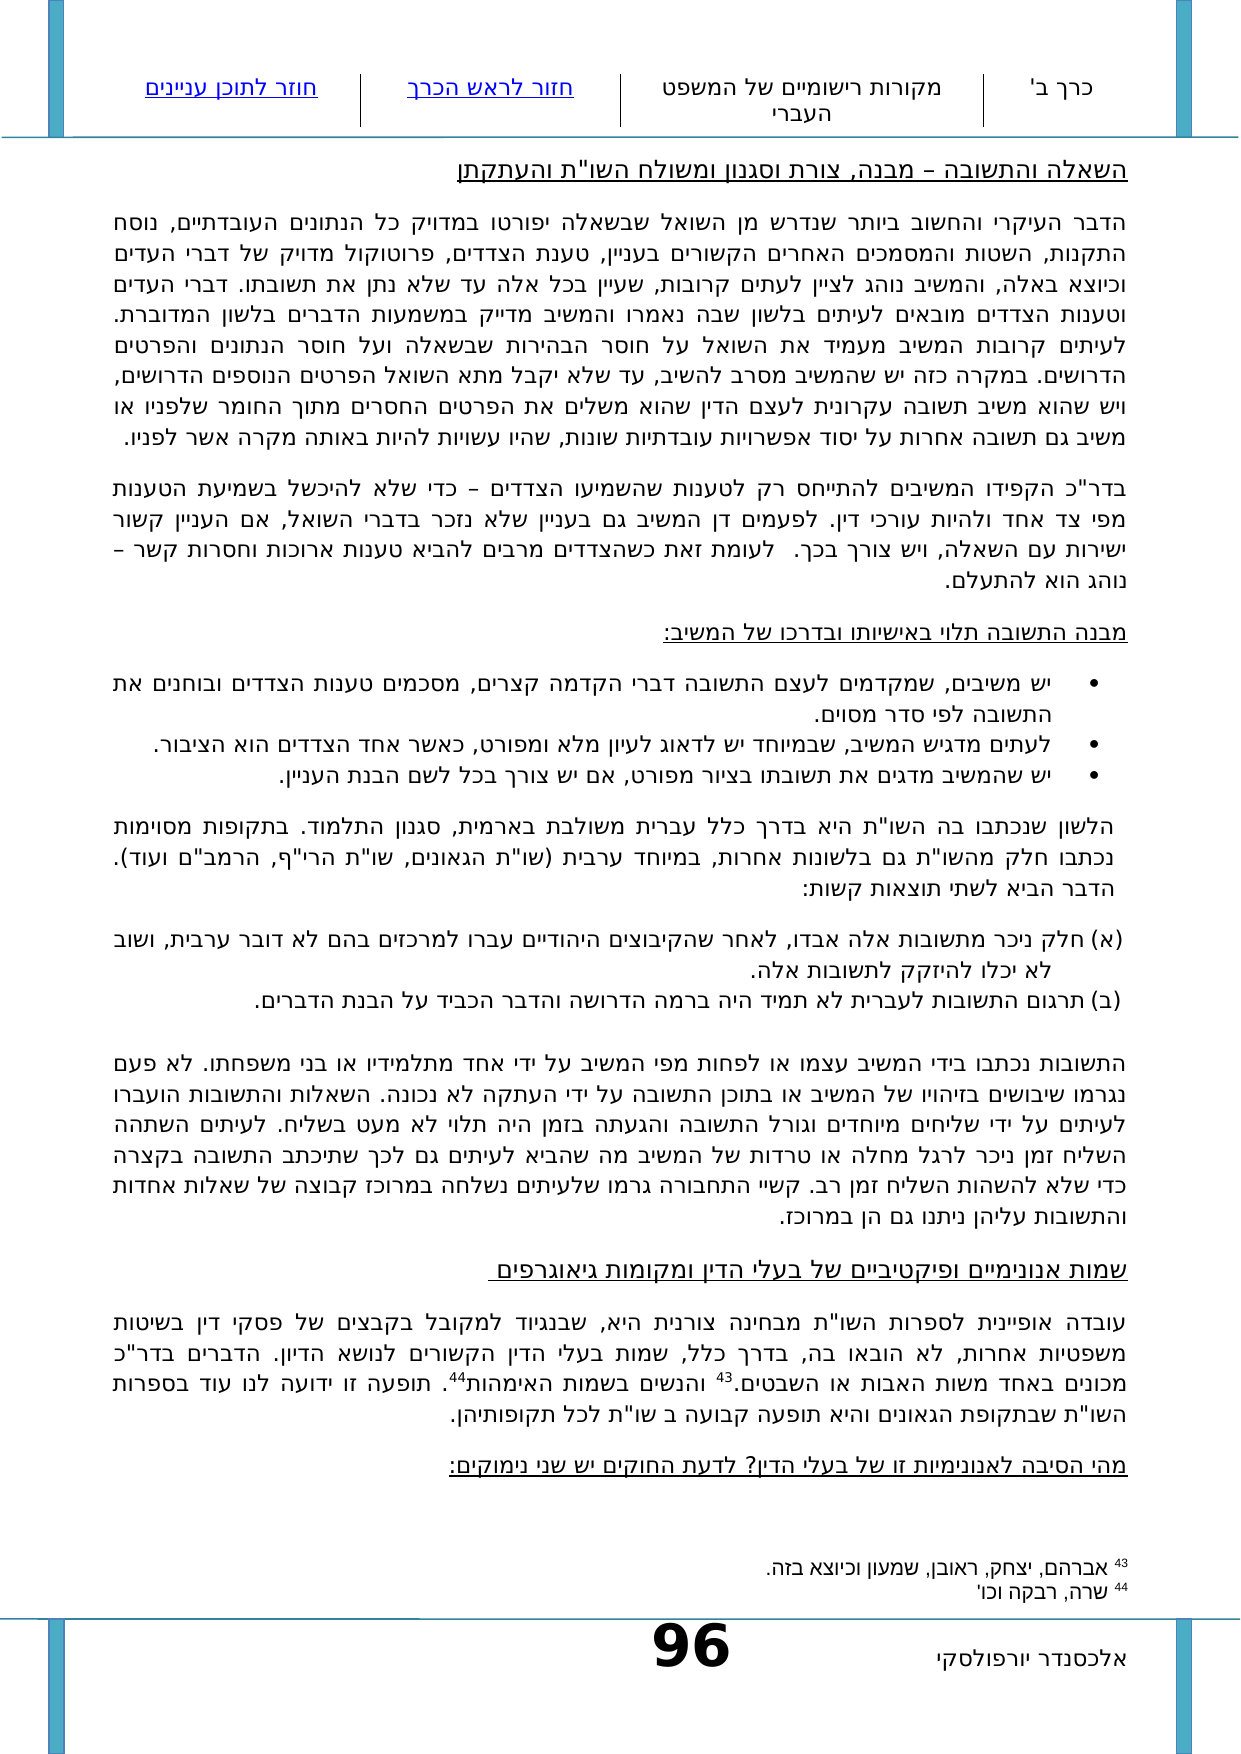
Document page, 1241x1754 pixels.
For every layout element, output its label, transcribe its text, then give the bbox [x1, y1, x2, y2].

list תרגום התשובות לעברית לא תמיד היה ברמה הדרושה והדבר הכביד על הבנת הדברים. [112, 987, 1090, 1014]
text התשובות נכתבו בידי המשיב עצמו או לפחות מפי המשיב על ידי אחד מתלמידיו או בני משפחתו. לא פעם נגרמו שיבושים בזיהויו של המשיב או בתוכן התשובה על ידי העתקה לא נכונה. השאלות והתשובות הועברו לעיתים על ידי שליחים מיוחדים וגורל התשובה והגעתה בזמן היה תלוי לא מעט בשליח. לעיתים השתהה השליח זמן ניכר לרגל מחלה או טרדות של המשיב מה שהביא לעיתים גם לכך שתיכתב התשובה בקצרה כדי שלא להשהות השליח זמן רב. קשיי התחבורה גרמו שלעיתים נשלחה במרוכז קבוצה של שאלות אחדות והתשובות עליהן ניתנו גם הן במרוכז. [112, 1050, 1128, 1230]
text מהי הסיבה לאנונימיות זו של בעלי הדין? לדעת החוקים יש שני נימוקים: [112, 1452, 1128, 1479]
text עובדה אופיינית לספרות השו"ת מבחינה צורנית היא, שבנגיוד למקובל בקבצים של פסקי דין בשיטות משפטיות אחרות, לא הובאו בה, בדרך כלל, שמות בעלי הדין הקשורים לנושא הדיון. הדברים בדר"כ מכונים באחד משות האבות או השבטים. והנשים בשמות האימהות. תופעה זו ידועה לנו עוד בספרות השו"ת שבתקופת הגאונים והיא תופעה קבועה ב שו"ת לכל תקופותיהן. [112, 1309, 1128, 1428]
text השאלה והתשובה – מבנה, צורת וסגנון ומשולח השו"ת והעתקתן [112, 155, 1128, 184]
text מבנה התשובה תלוי באישיותו ובדרכו של המשיב: [112, 619, 1128, 645]
text הדבר העיקרי והחשוב ביותר שנדרש מן השואל שבשאלה יפורטו במדויק כל הנתונים העובדתיים, נוסח התקנות, השטות והמסמכים האחרים הקשורים בעניין, טענת הצדדים, פרוטוקול מדויק של דברי העדים וכיוצא באלה, והמשיב נוהג לציין לעתים קרובות, שעיין בכל אלה עד שלא נתן את תשובתו. דברי העדים וטענות הצדדים מובאים לעיתים בלשון שבה נאמרו והמשיב מדייק במשמעות הדברים בלשון המדוברת. לעיתים קרובות המשיב מעמיד את השואל על חוסר הבהירות שבשאלה ועל חוסר הנתונים והפרטים הדרושים. במקרה כזה יש שהמשיב מסרב להשיב, עד שלא יקבל מתא השואל הפרטים הנוספים הדרושים, ויש שהוא משיב תשובה עקרונית לעצם הדין שהוא משלים את הפרטים החסרים מתוך החומר שלפניו או משיב גם תשובה אחרות על יסוד אפשרויות עובדתיות שונות, שהיו עשויות להיות באותה מקרה אשר לפניו. [112, 209, 1128, 451]
list יש שהמשיב מדגים את תשובתו בציור מפורט, אם יש צורך בכל לשם הבנת העניין. [112, 762, 1090, 789]
text בדר"כ הקפידו המשיבים להתייחס רק לטענות שהשמיעו הצדדים – כדי שלא להיכשל בשמיעת הטענות מפי צד אחד ולהיות עורכי דין. לפעמים דן המשיב גם בעניין שלא נזכר בדברי השואל, אם העניין קשור ישירות עם השאלה, ויש צורך בכך. לעומת זאת כשהצדדים מרבים להביא טענות ארוכות וחסרות קשר – נוהג הוא להתעלם. [112, 475, 1128, 594]
list יש משיבים, שמקדמים לעצם התשובה דברי הקדמה קצרים, מסכמים טענות הצדדים ובוחנים את התשובה לפי סדר מסוים. [112, 670, 1090, 727]
text שמות אנונימיים ופיקטיביים של בעלי הדין ומקומות גיאוגרפים [112, 1255, 1128, 1284]
list לעתים מדגיש המשיב, שבמיוחד יש לדאוג לעיון מלא ומפורט, כאשר אחד הצדדים הוא הציבור. [112, 731, 1090, 758]
text הלשון שנכתבו בה השו"ת היא בדרך כלל עברית משולבת בארמית, סגנון התלמוד. בתקופות מסוימות נכתבו חלק מהשו"ת גם בלשונות אחרות, במיוחד ערבית (שו"ת הגאונים, שו"ת הרי"ף, הרמב"ם ועוד). הדבר הביא לשתי תוצאות קשות: [112, 813, 1115, 901]
list חלק ניכר מתשובות אלה אבדו, לאחר שהקיבוצים היהודיים עברו למרכזים בהם לא דובר ערבית, ושוב לא יכלו להיזקק לתשובות אלה. [112, 926, 1090, 983]
